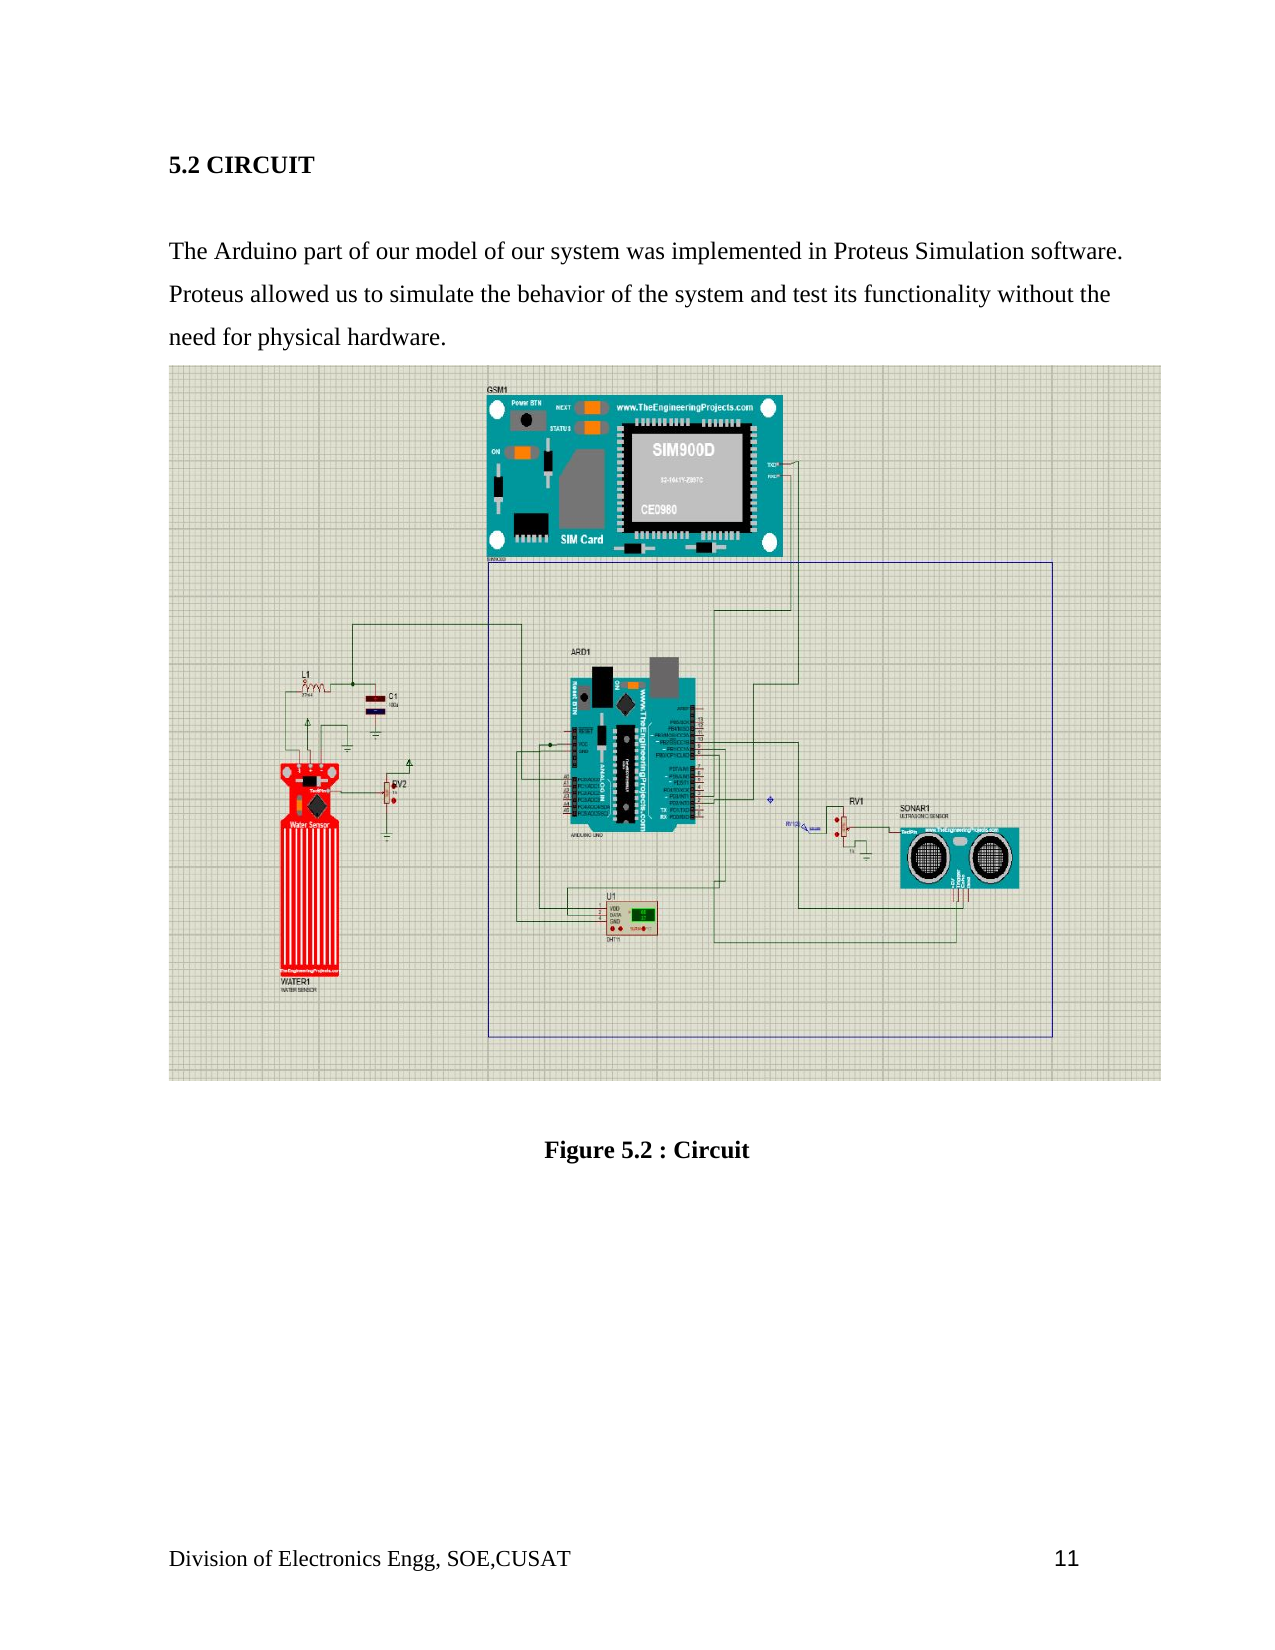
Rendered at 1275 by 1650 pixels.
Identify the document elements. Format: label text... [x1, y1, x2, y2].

text The Arduino part of our model of our system was implemented in Proteus Simulation software. Proteus allowed us to simulate the behavior of the system and test its functionality without the need for physical hardware. [169, 236, 1125, 351]
picture [168, 365, 1161, 1081]
text Figure 5.2 : Circuit [169, 1135, 1125, 1163]
text 5.2 CIRCUIT [169, 150, 1125, 179]
